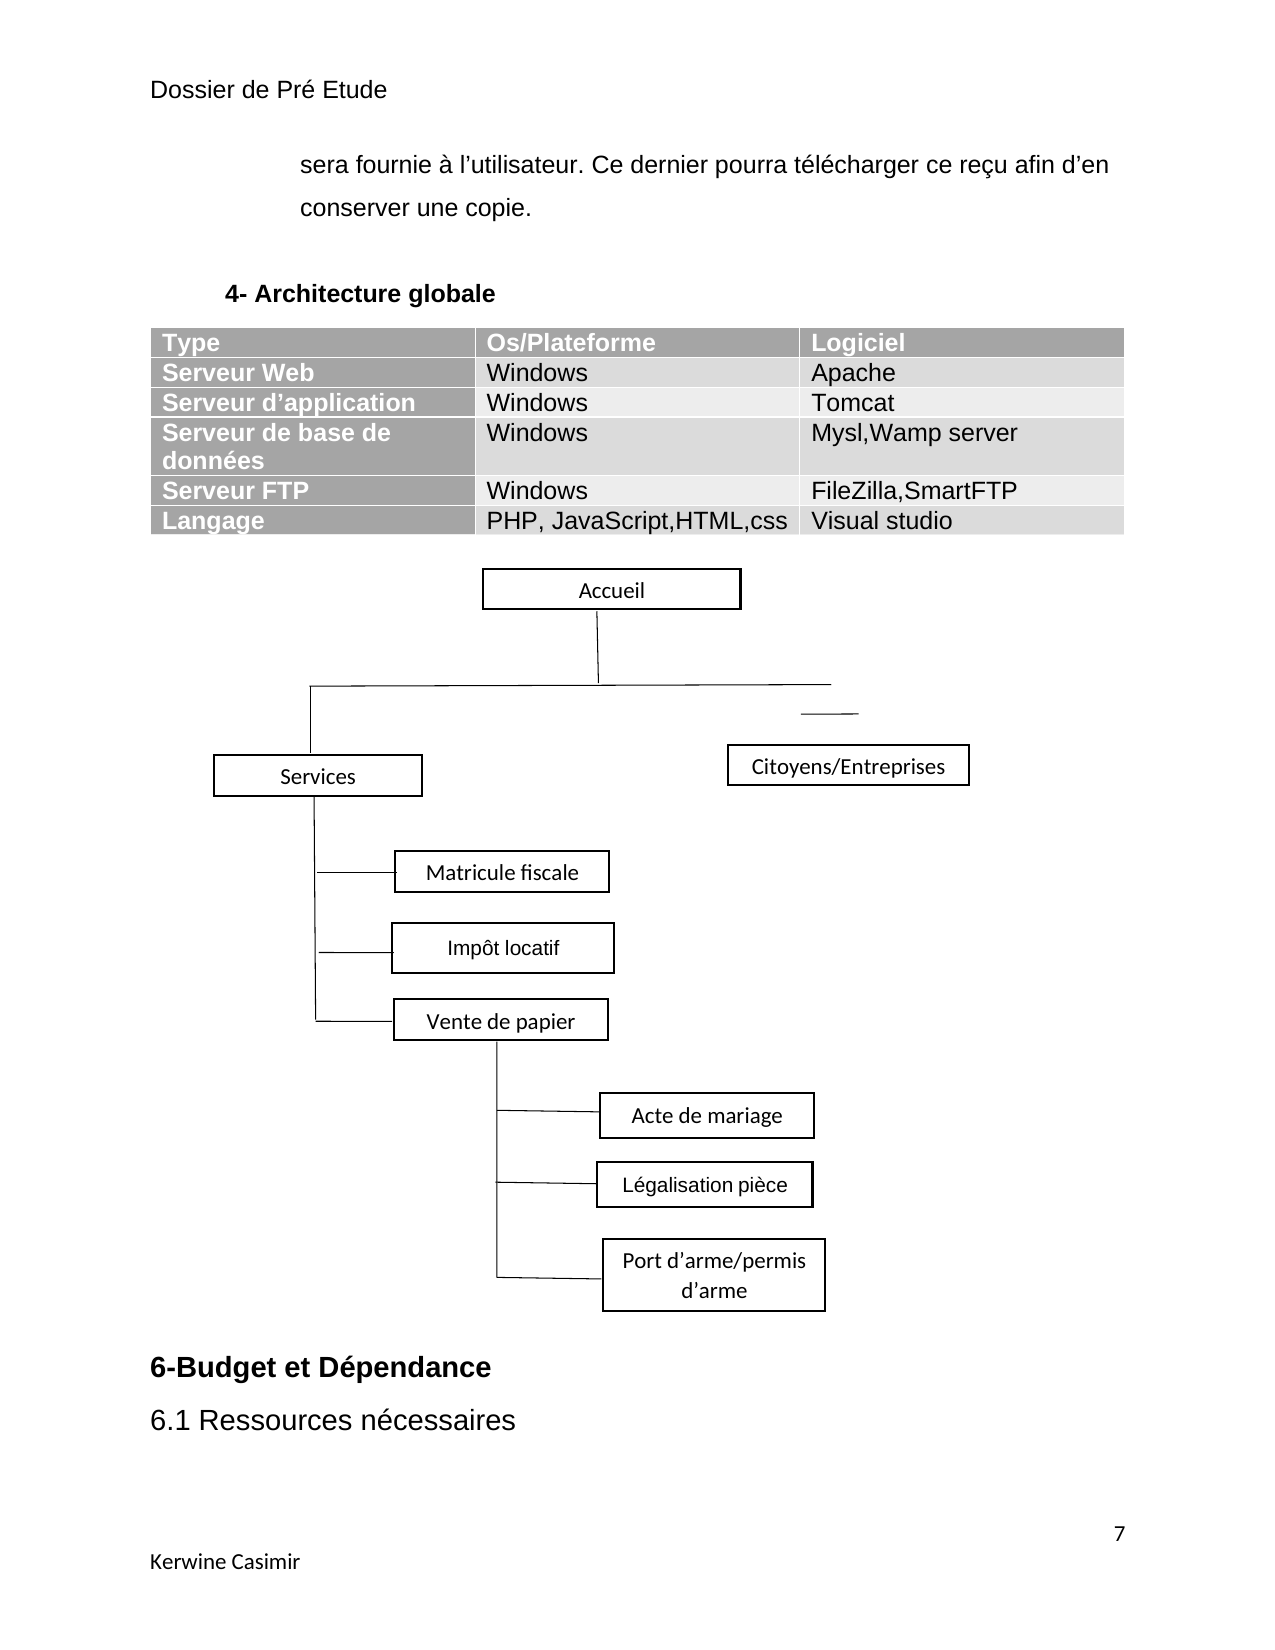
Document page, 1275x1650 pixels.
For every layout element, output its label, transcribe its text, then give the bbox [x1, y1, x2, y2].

list 4- Architecture globale [225, 279, 1125, 308]
table_cell Windows [476, 476, 799, 505]
table_cell Serveur Web [151, 358, 475, 387]
table_cell Langage [151, 506, 475, 534]
text 6-Budget et Dépendance [150, 1350, 1125, 1383]
table_cell Serveur FTP [151, 476, 475, 505]
table_cell Windows [476, 388, 799, 416]
table_cell Tomcat [800, 388, 1124, 416]
table_cell PHP, JavaScript,HTML,css [476, 506, 799, 534]
text 6.1 Ressources nécessaires [150, 1402, 1125, 1436]
table_cell Windows [476, 418, 799, 475]
table_cell Serveur de base de données [151, 418, 475, 475]
table_header Os/Plateforme [476, 328, 799, 357]
table_cell Mysl,Wamp server [800, 418, 1124, 475]
table_header Type [151, 328, 475, 357]
table_cell Serveur d’application [151, 388, 475, 416]
table_cell Windows [476, 358, 799, 387]
table_cell FileZilla,SmartFTP [800, 476, 1124, 505]
table_cell Visual studio [800, 506, 1124, 534]
table_cell Apache [800, 358, 1124, 387]
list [262, 150, 1125, 222]
table_header Logiciel [800, 328, 1124, 357]
